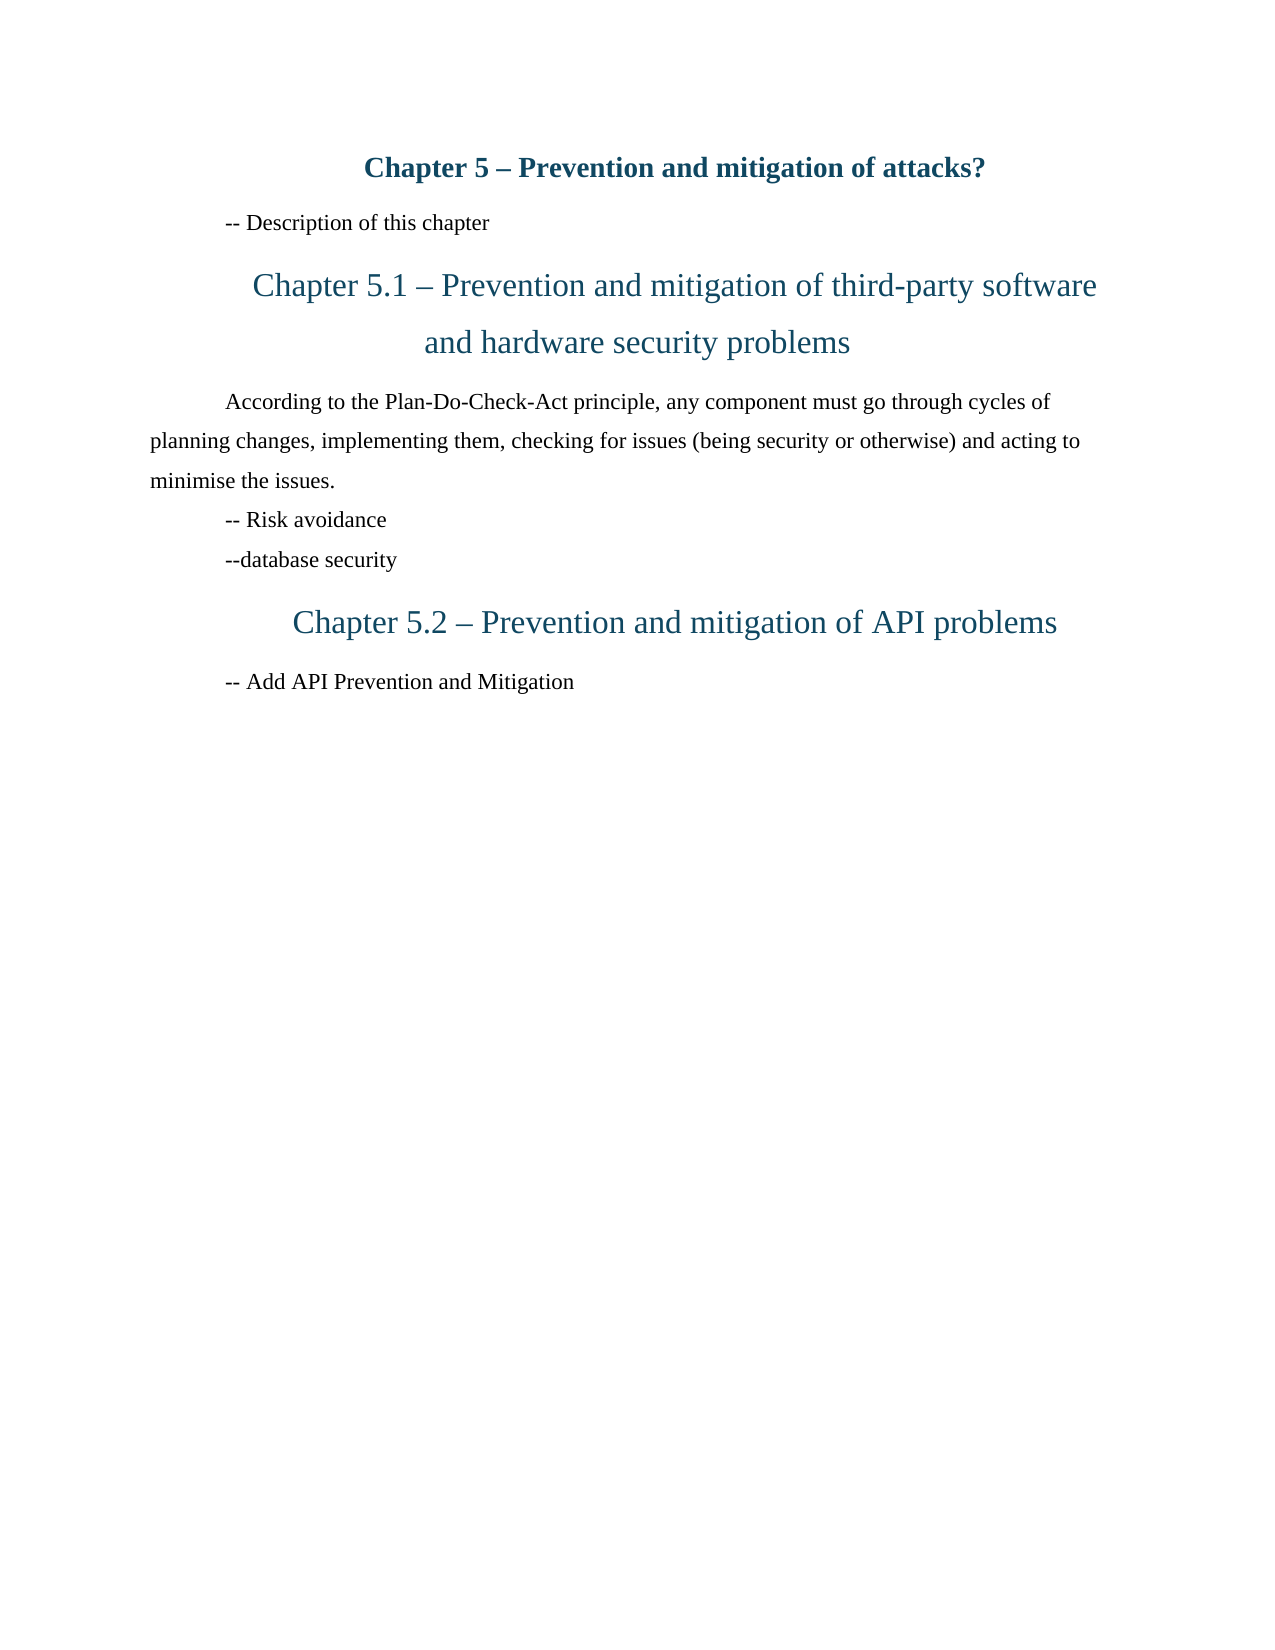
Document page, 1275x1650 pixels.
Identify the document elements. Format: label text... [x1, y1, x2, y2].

subtitle Chapter 5 – Prevention and mitigation of attacks? [150, 150, 1125, 183]
text --database security [150, 546, 1125, 572]
text According to the Plan-Do-Check-Act principle, any component must go through cycles of planning changes, implementing them, checking for issues (being security or otherwise) and acting to minimise the issues. [150, 388, 1125, 493]
text -- Description of this chapter [150, 209, 1125, 235]
text -- Add API Prevention and Mitigation [150, 668, 1125, 694]
text -- Risk avoidance [150, 507, 1125, 533]
subtitle Chapter 5.2 – Prevention and mitigation of API problems [150, 602, 1125, 641]
subtitle Chapter 5.1 – Prevention and mitigation of third-party software and hardware security problems [150, 265, 1125, 361]
